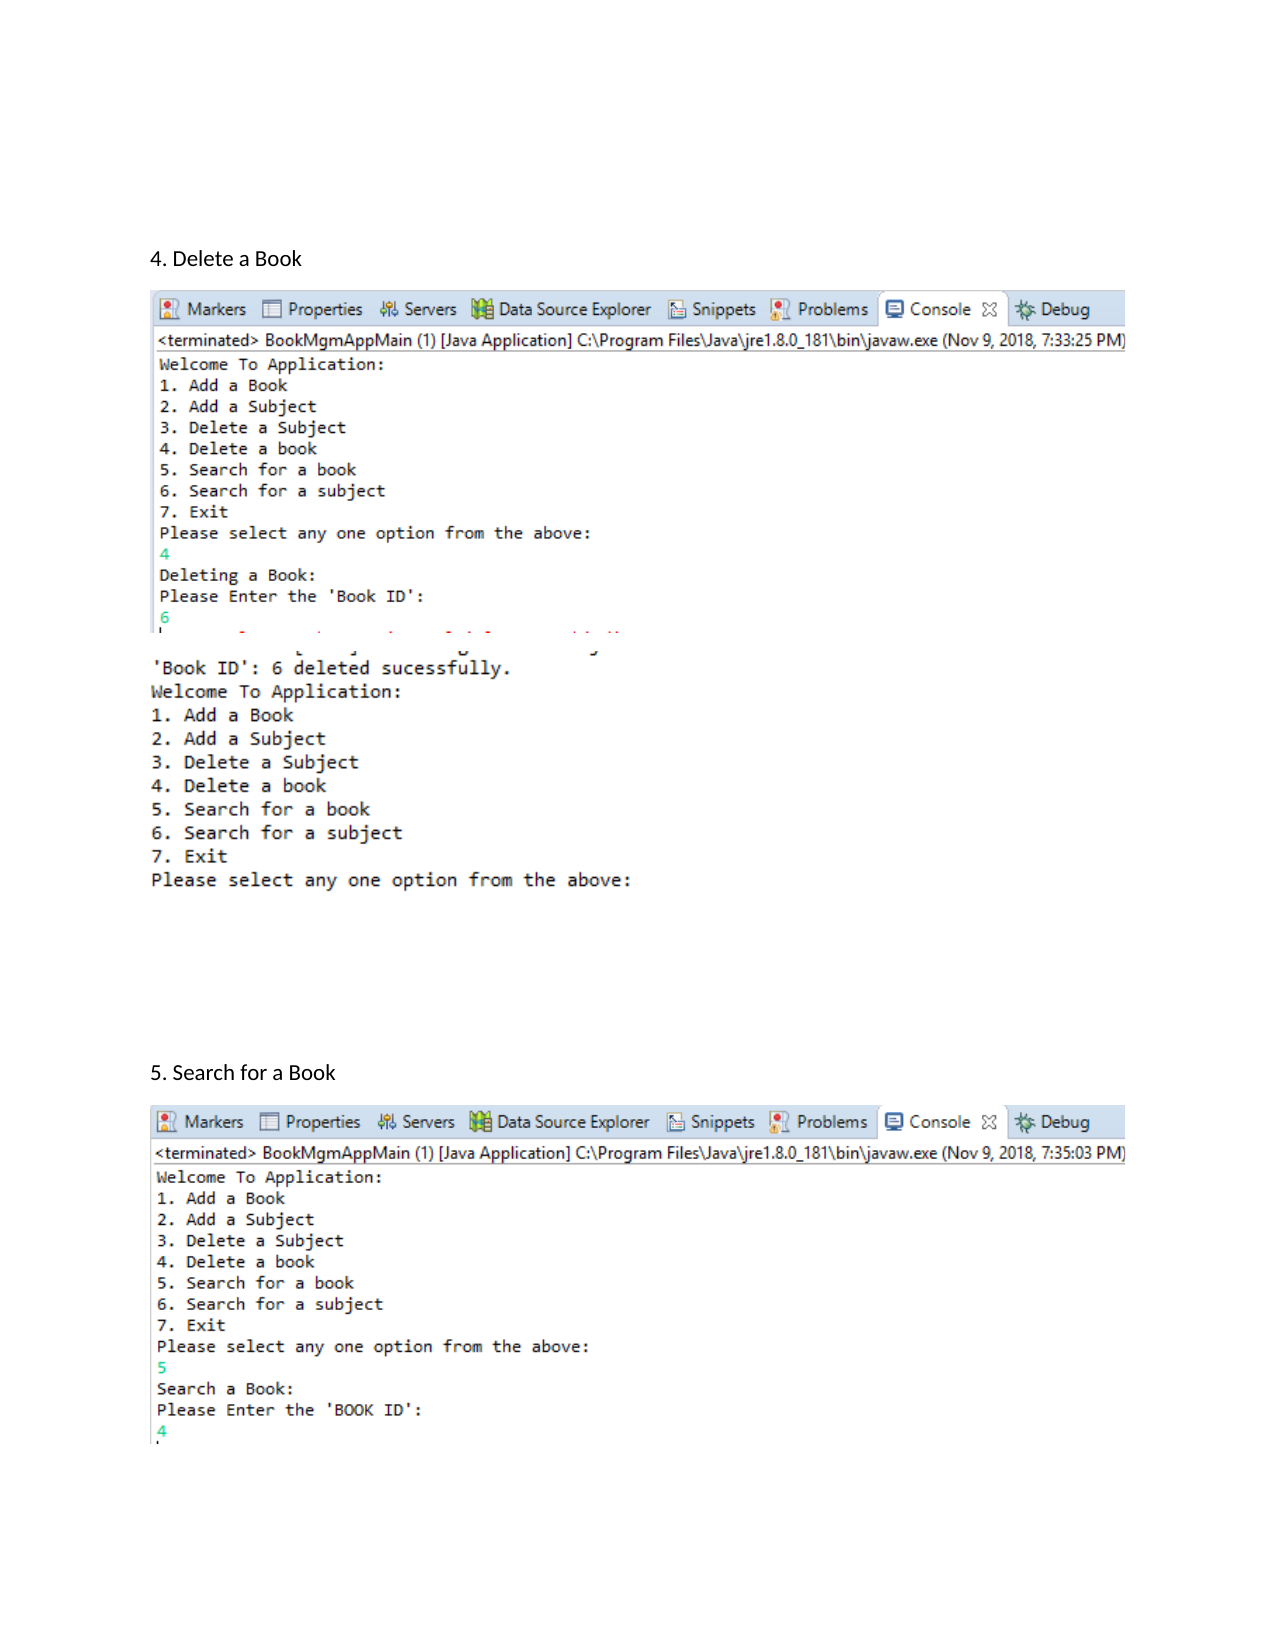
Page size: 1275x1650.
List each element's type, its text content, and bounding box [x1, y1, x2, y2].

text 4. Delete a Book [150, 244, 1125, 272]
text 5. Search for a Book [150, 1058, 1125, 1086]
